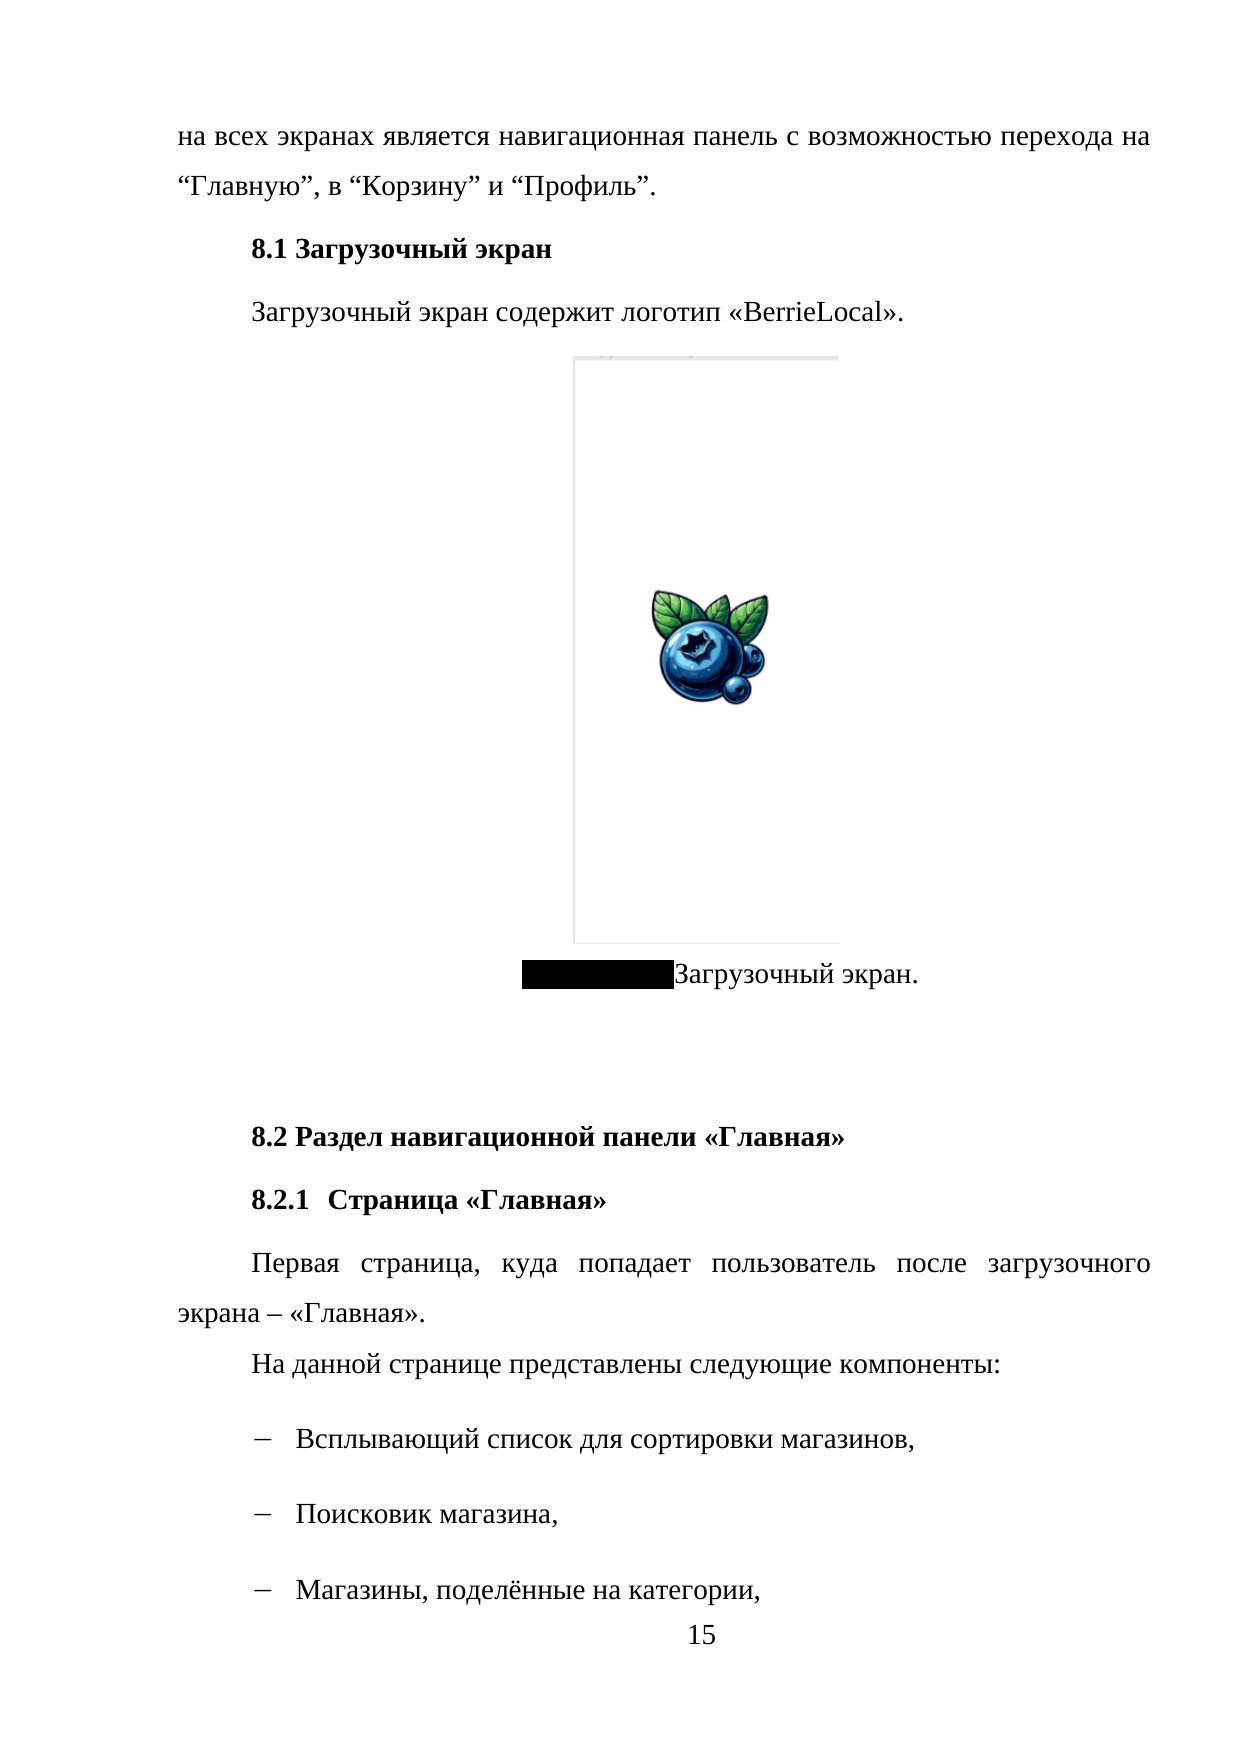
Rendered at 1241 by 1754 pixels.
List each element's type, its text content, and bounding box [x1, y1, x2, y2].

text Загрузочный экран. [289, 956, 1152, 990]
text На данной странице представлены следующие компоненты: [177, 1346, 1152, 1379]
text Первая страница, куда попадает пользователь после загрузочного экрана – «Главная». [177, 1245, 1152, 1329]
text Поисковик магазина, [251, 1497, 1152, 1530]
text Всплывающий список для сортировки магазинов, [251, 1421, 1152, 1455]
text Страница «Главная» [251, 1182, 1152, 1216]
text Загрузочный экран содержит логотип «BerrieLocal». [177, 294, 1152, 328]
text Загрузочный экран [251, 231, 1152, 265]
picture [572, 356, 839, 944]
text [177, 118, 1152, 202]
text Раздел навигационной панели «Главная» [251, 1119, 1152, 1153]
text Магазины, поделённые на категории, [251, 1572, 1152, 1606]
